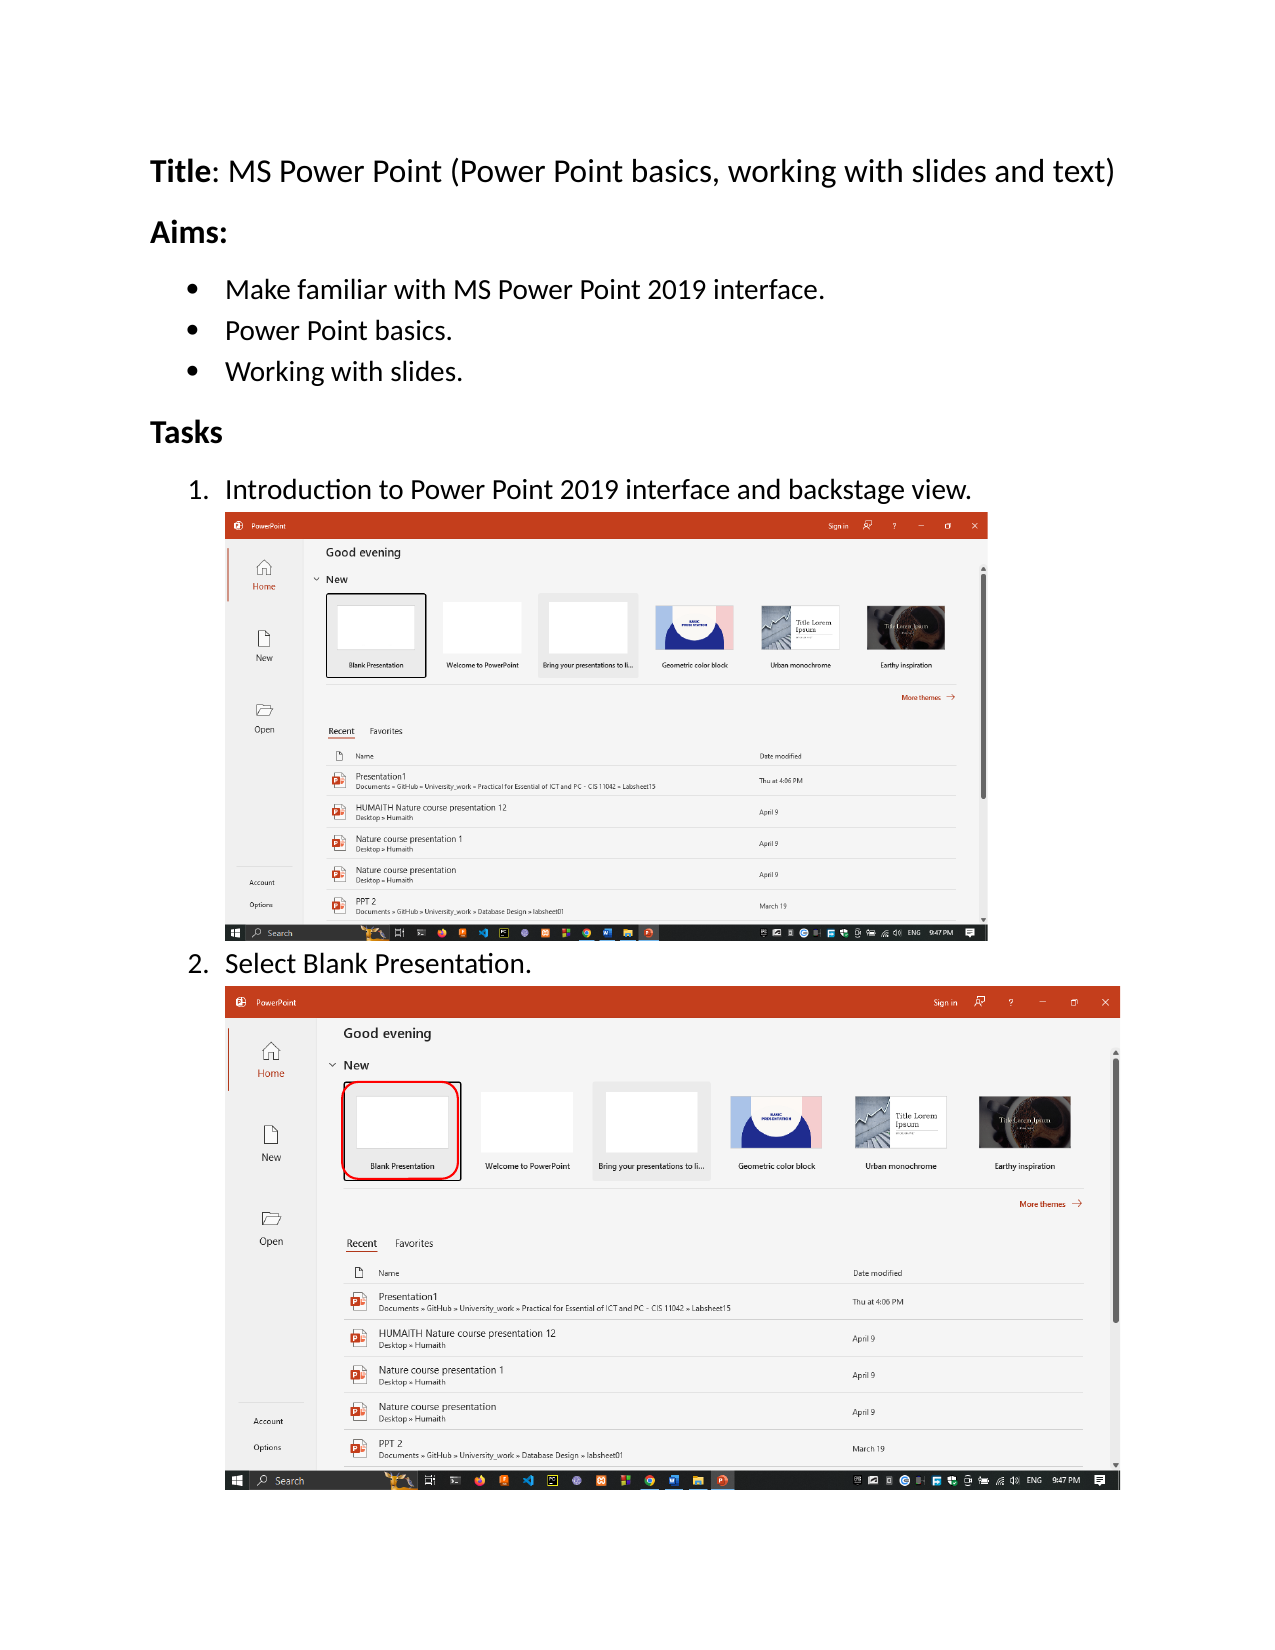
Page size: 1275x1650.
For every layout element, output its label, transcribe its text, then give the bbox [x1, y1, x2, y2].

list Make familiar with MS Power Point 2019 interface. [187, 271, 1125, 307]
text Title: MS Power Point (Power Point basics, working with slides and text) [150, 150, 1125, 191]
picture [225, 986, 1121, 1490]
picture [225, 512, 988, 941]
text Aims: [150, 211, 1125, 251]
text Tasks [150, 411, 1125, 451]
list Working with slides. [187, 353, 1125, 389]
list Select Blank Presentation. [187, 945, 1125, 981]
list Introduction to Power Point 2019 interface and backstage view. [187, 471, 1125, 507]
list Power Point basics. [187, 312, 1125, 348]
